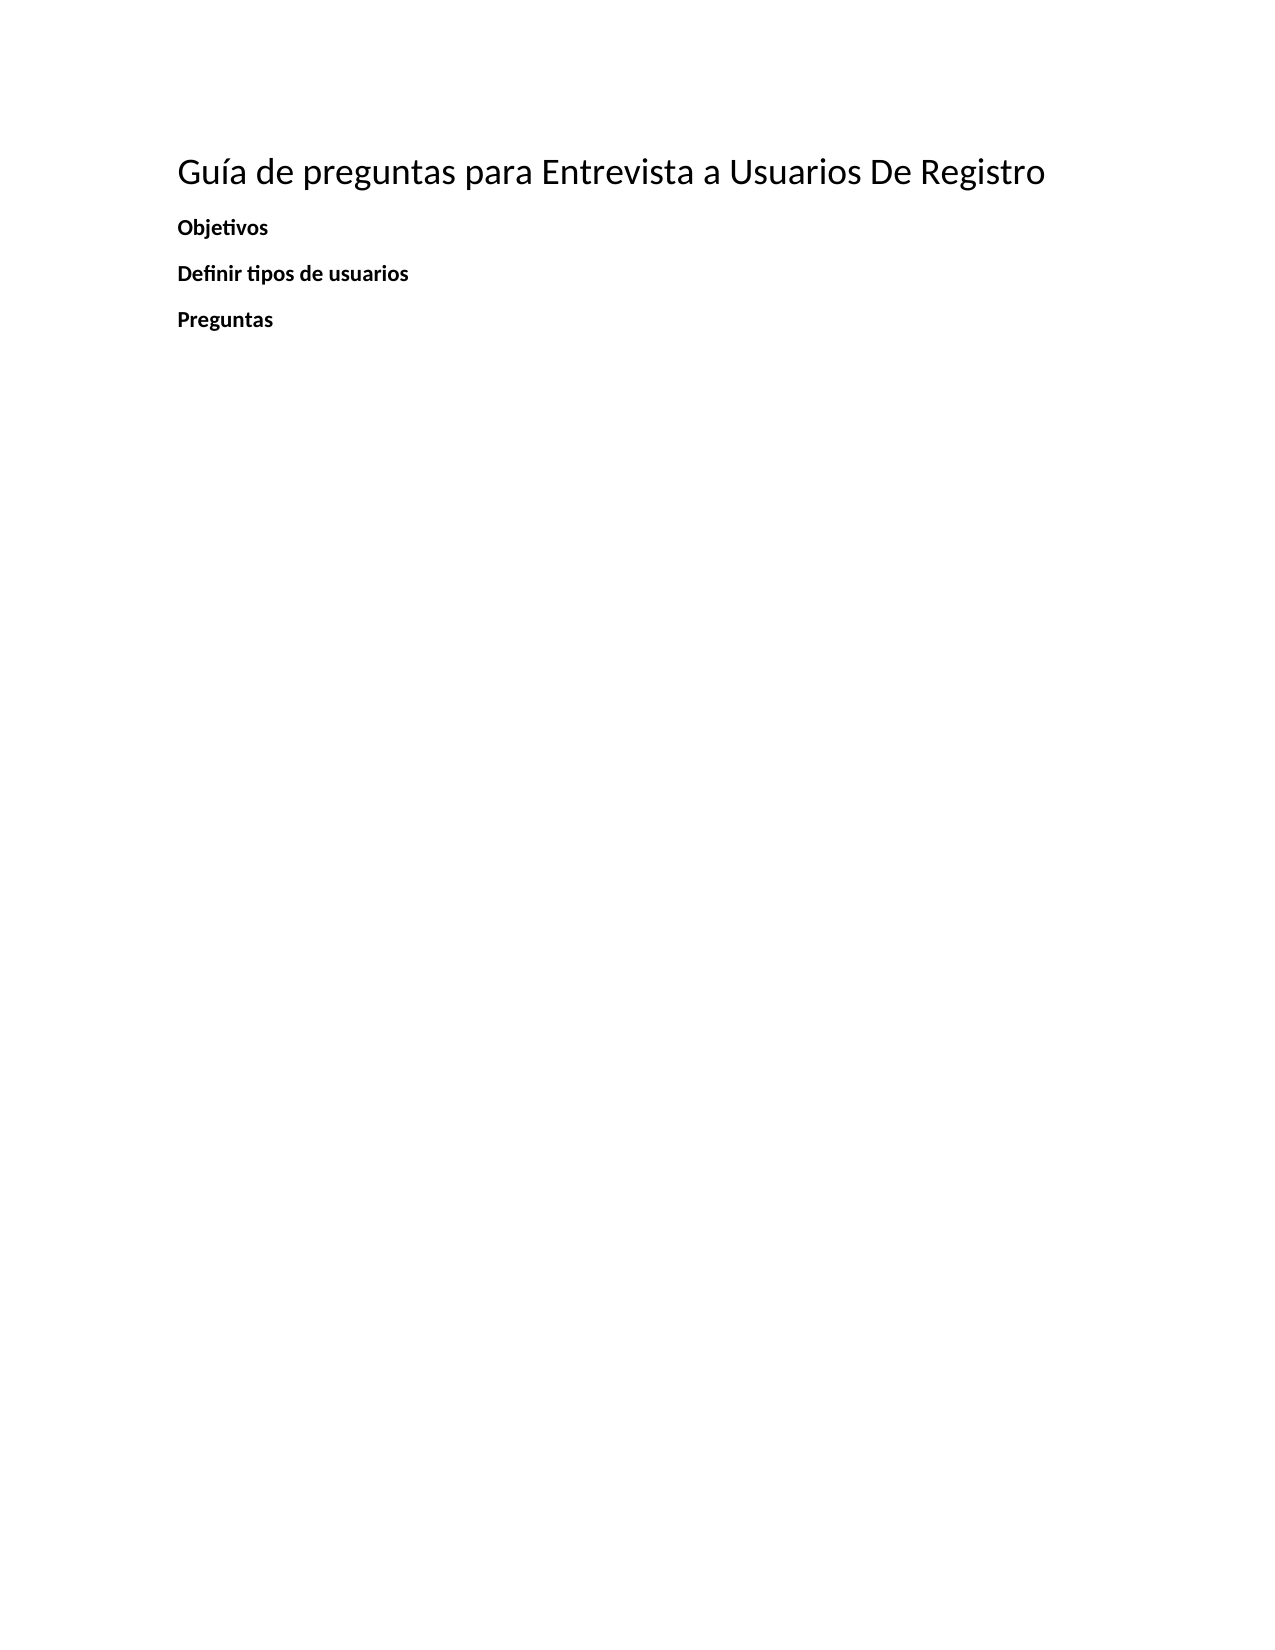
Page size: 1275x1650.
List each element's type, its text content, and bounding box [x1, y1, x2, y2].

text Preguntas [177, 306, 1098, 333]
text Guía de preguntas para Entrevista a Usuarios De Registro [177, 148, 1098, 193]
text Definir tipos de usuarios [177, 259, 1098, 287]
text Objetivos [177, 213, 1098, 241]
